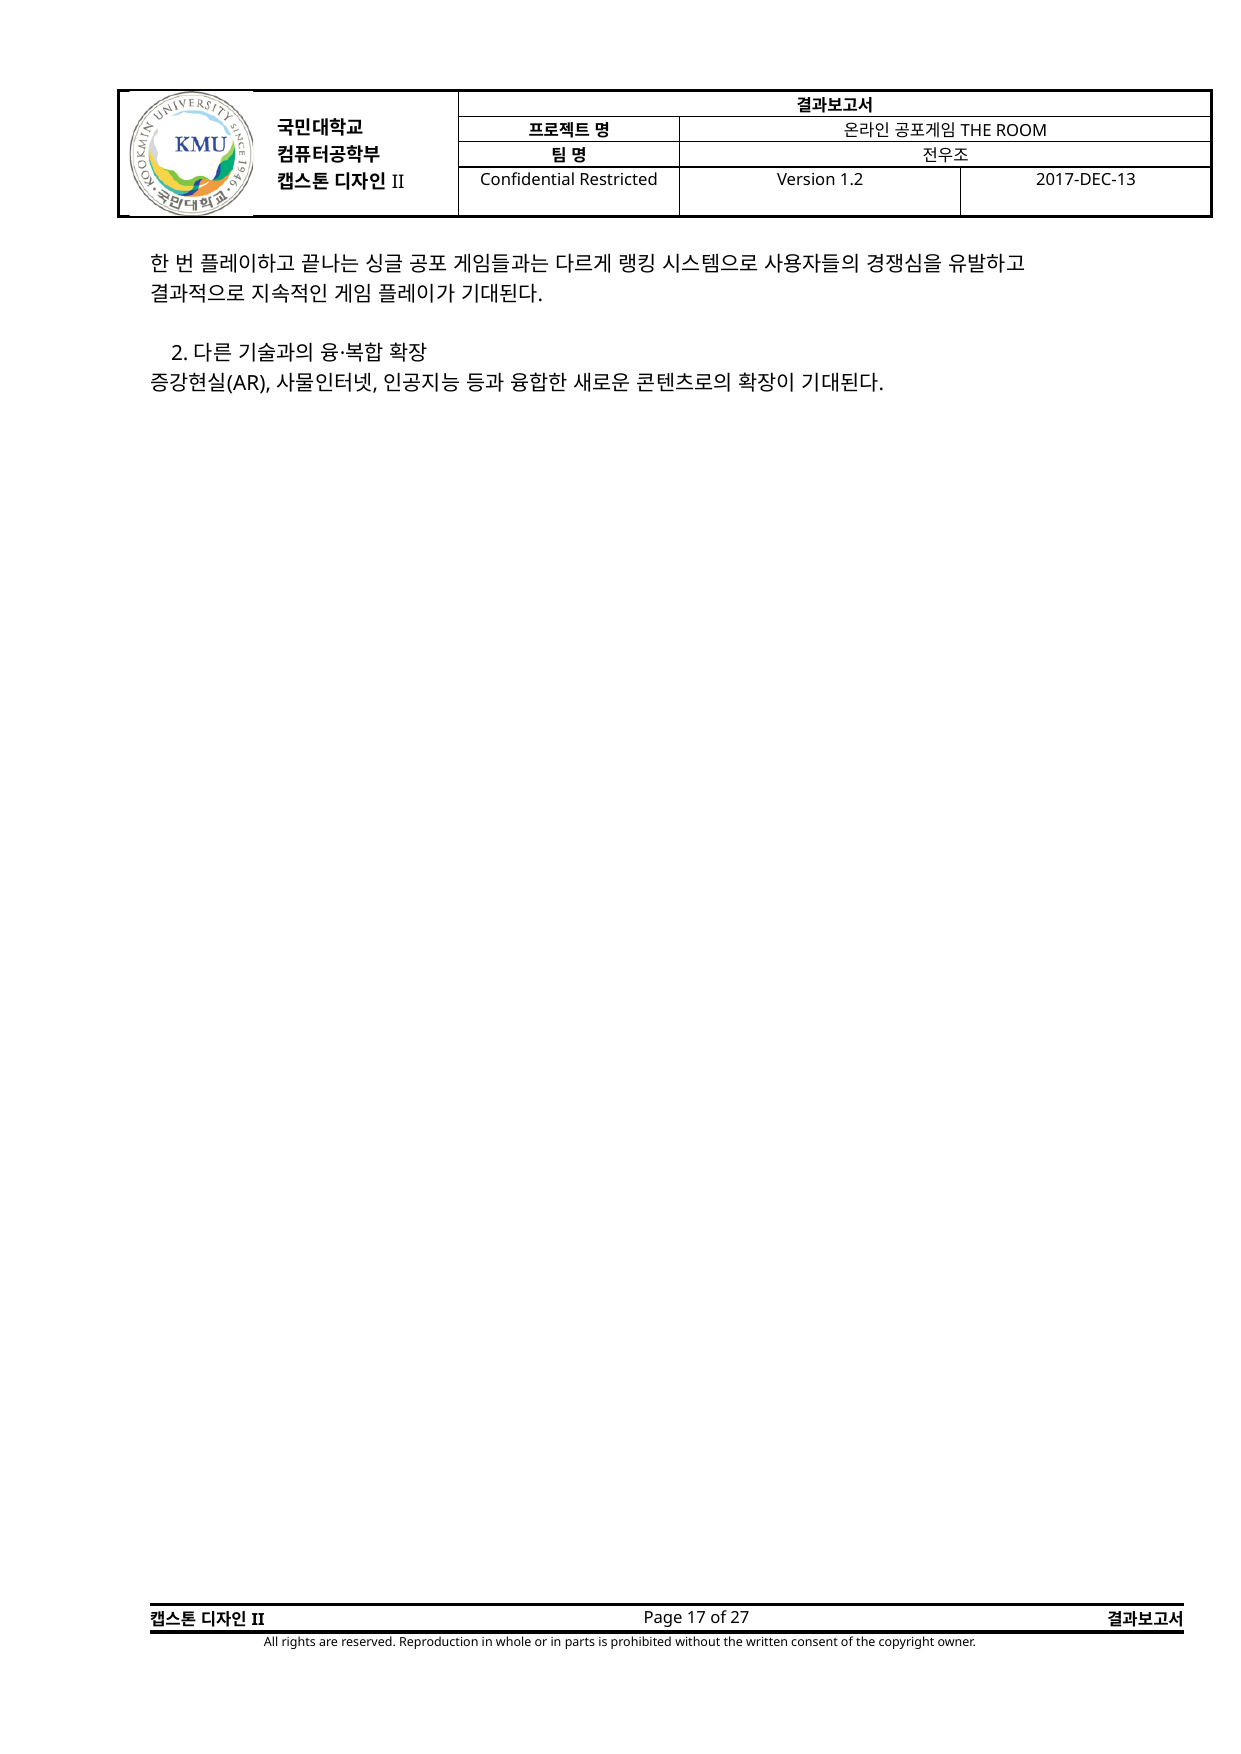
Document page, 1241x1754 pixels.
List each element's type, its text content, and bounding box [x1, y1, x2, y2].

text 한 번 플레이하고 끝나는 싱글 공포 게임들과는 다르게 랭킹 시스템으로 사용자들의 경쟁심을 유발하고 결과적으로 지속적인 게임 플레이가 기대된다. [150, 247, 1090, 307]
picture [129, 91, 254, 216]
text 2. 다른 기술과의 융·복합 확장 [150, 336, 1090, 366]
text 증강현실(AR), 사물인터넷, 인공지능 등과 융합한 새로운 콘텐츠로의 확장이 기대된다. [150, 366, 1090, 396]
